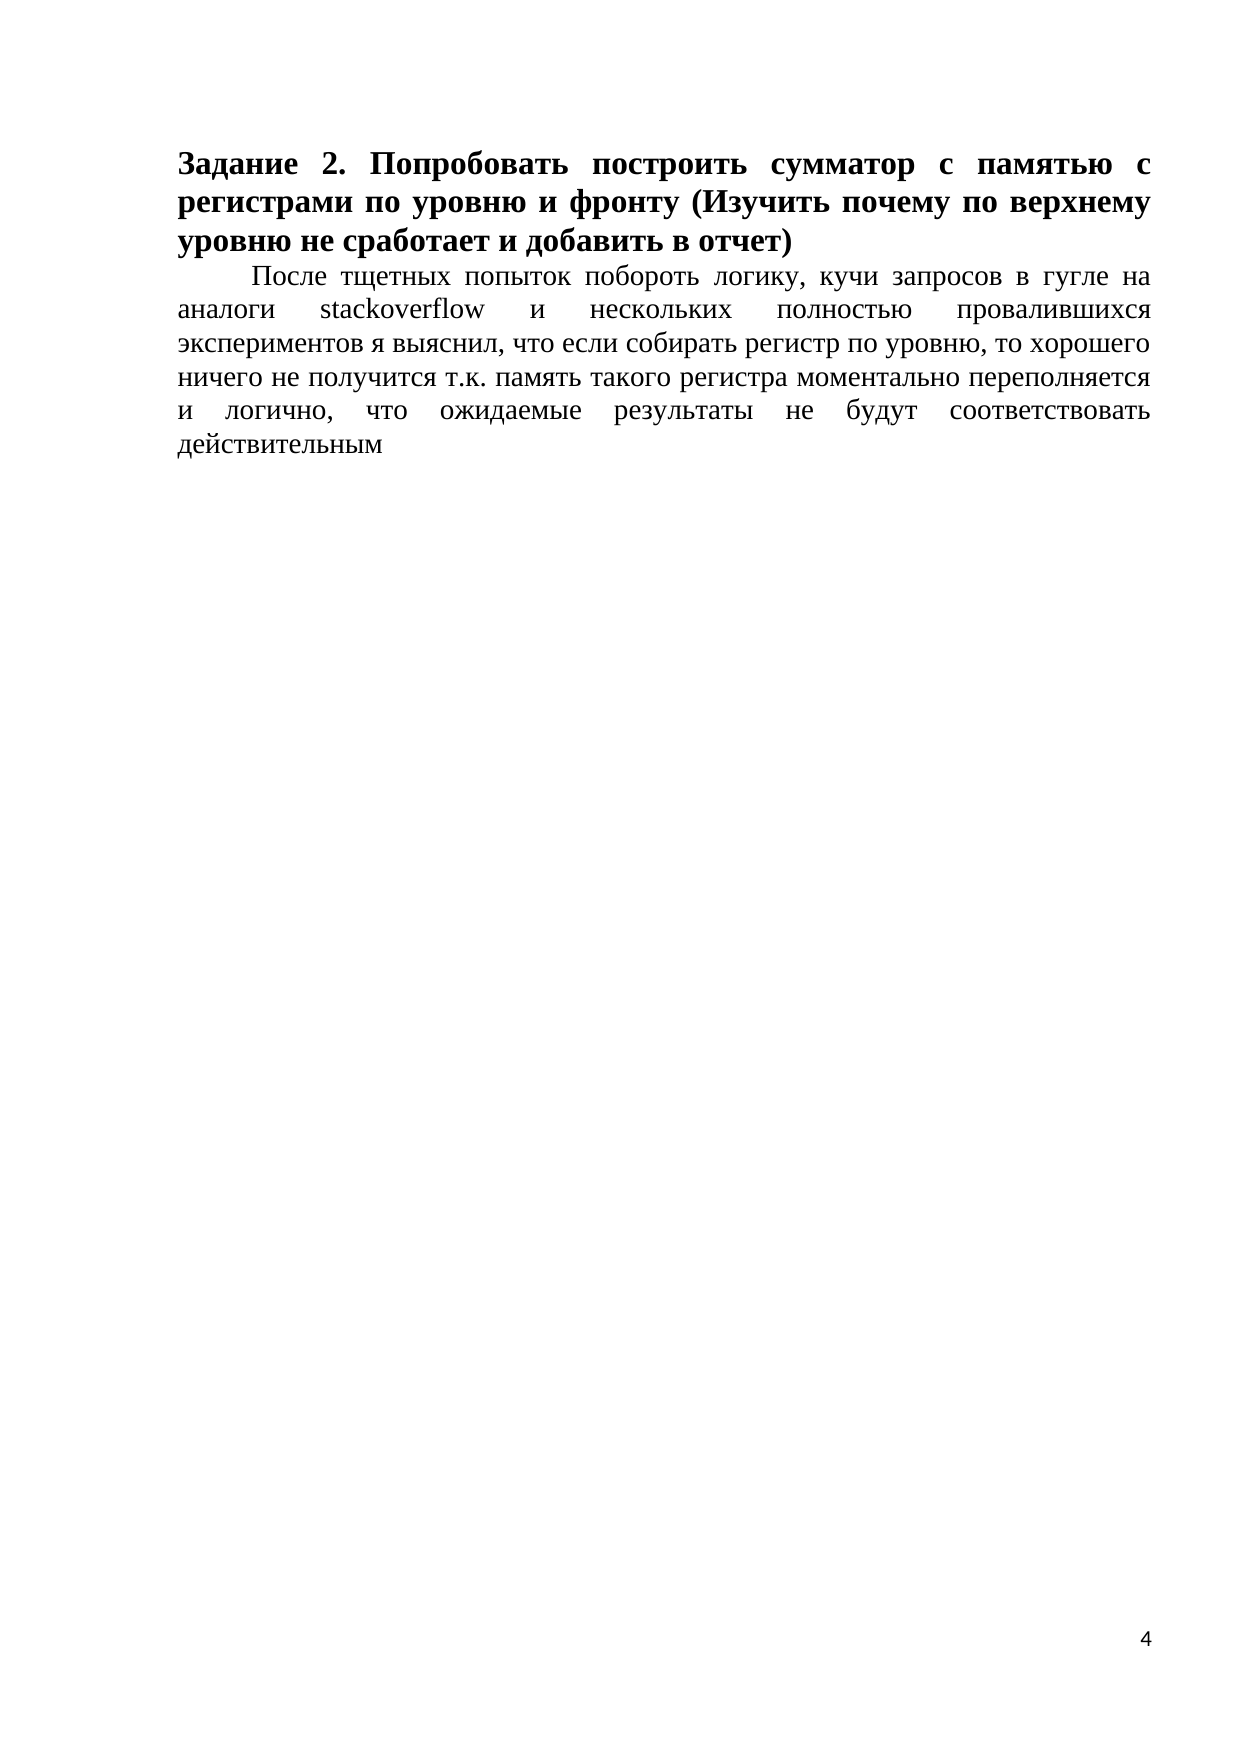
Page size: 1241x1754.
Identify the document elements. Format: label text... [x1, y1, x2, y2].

text После тщетных попыток побороть логику, кучи запросов в гугле на аналоги stackoverflow и нескольких полностью провалившихся экспериментов я выяснил, что если собирать регистр по уровню, то хорошего ничего не получится т.к. память такого регистра моментально переполняется и логично, что ожидаемые результаты не будут соответствовать действительным [177, 258, 1152, 459]
subtitle Задание 2. Попробовать построить сумматор с памятью с регистрами по уровню и фронту (Изучить почему по верхнему уровню не сработает и добавить в отчет) [177, 143, 1152, 258]
